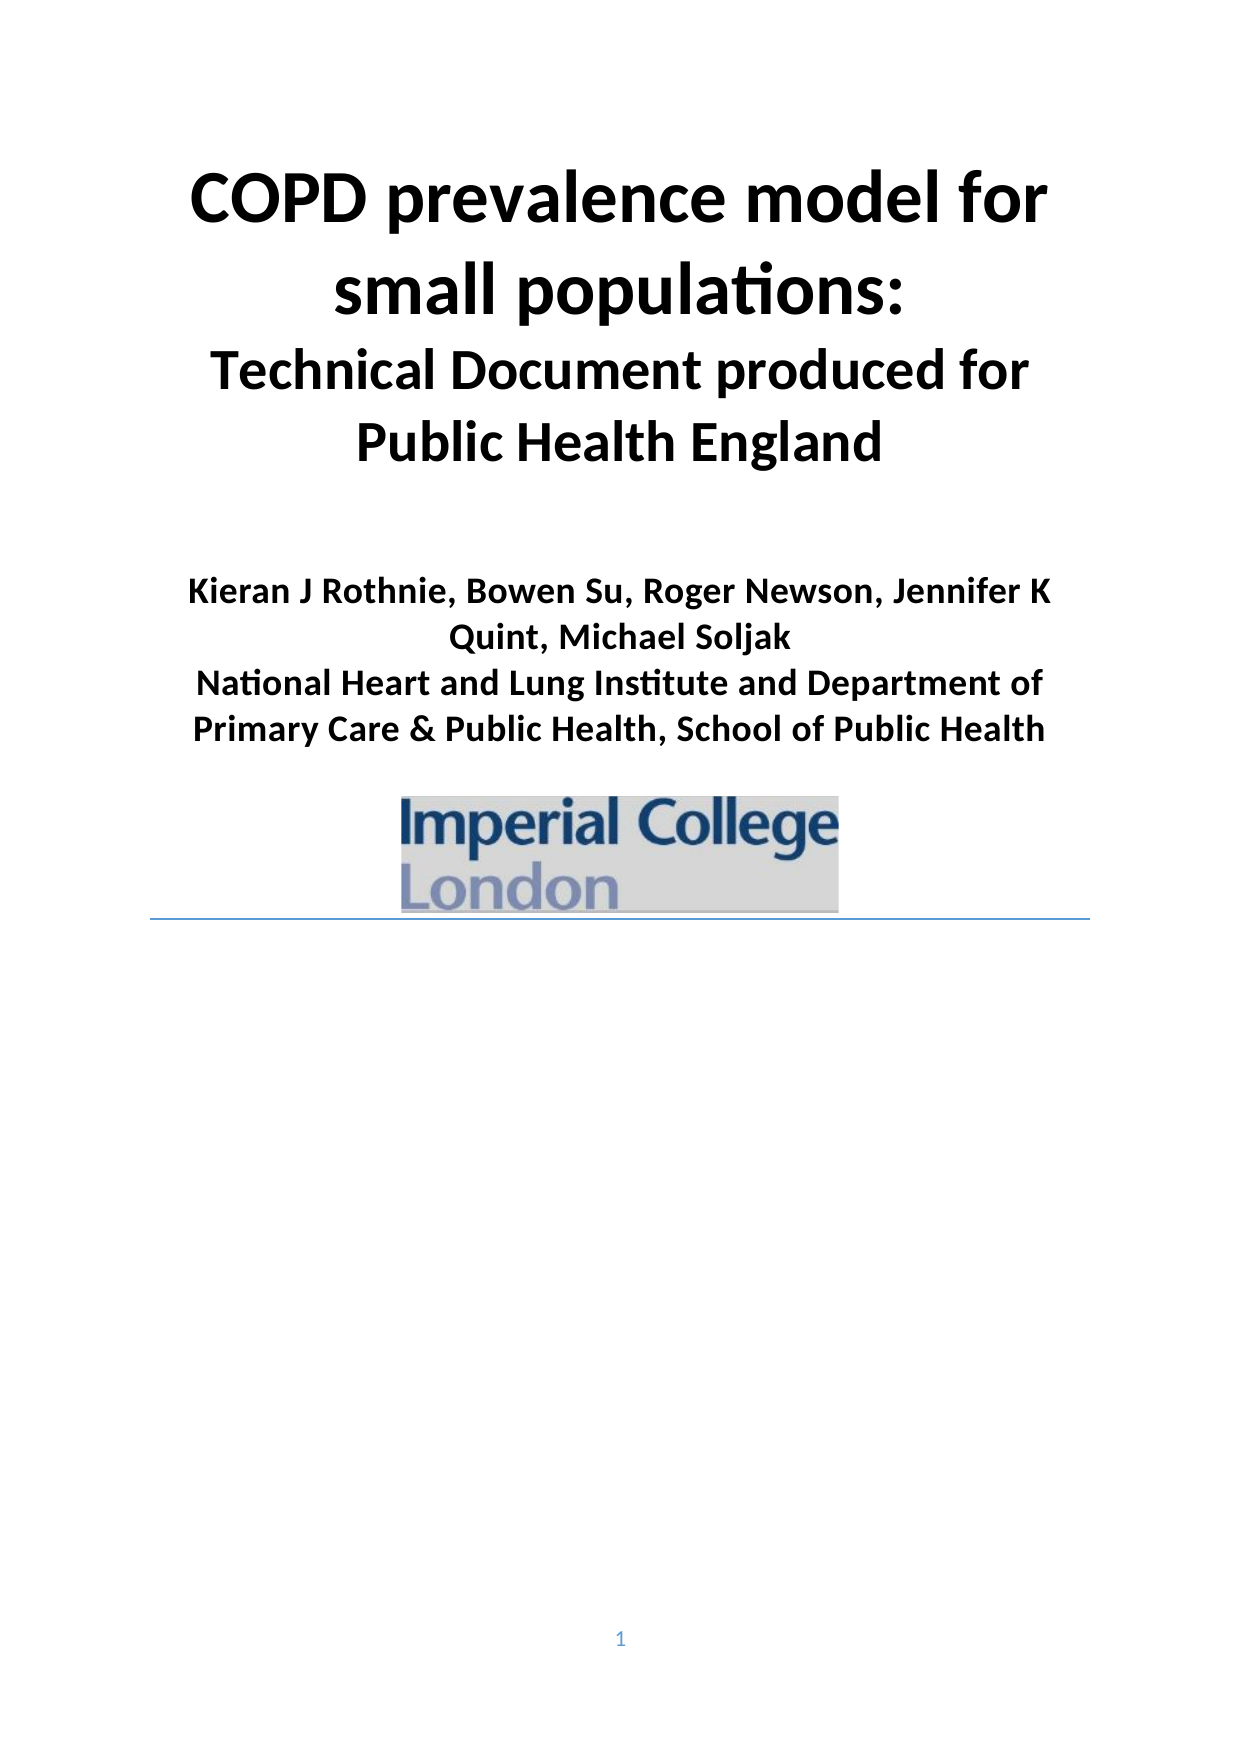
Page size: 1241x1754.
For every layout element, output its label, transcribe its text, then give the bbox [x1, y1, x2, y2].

text Technical Document produced for Public Health England [150, 333, 1090, 476]
text COPD prevalence model for small populations: [150, 150, 1090, 333]
text National Heart and Lung Institute and Department of Primary Care & Public Health, School of Public Health [150, 659, 1090, 751]
picture [401, 796, 839, 913]
text Kieran J Rothnie, Bowen Su, Roger Newson, Jennifer K Quint, Michael Soljak [150, 567, 1090, 659]
